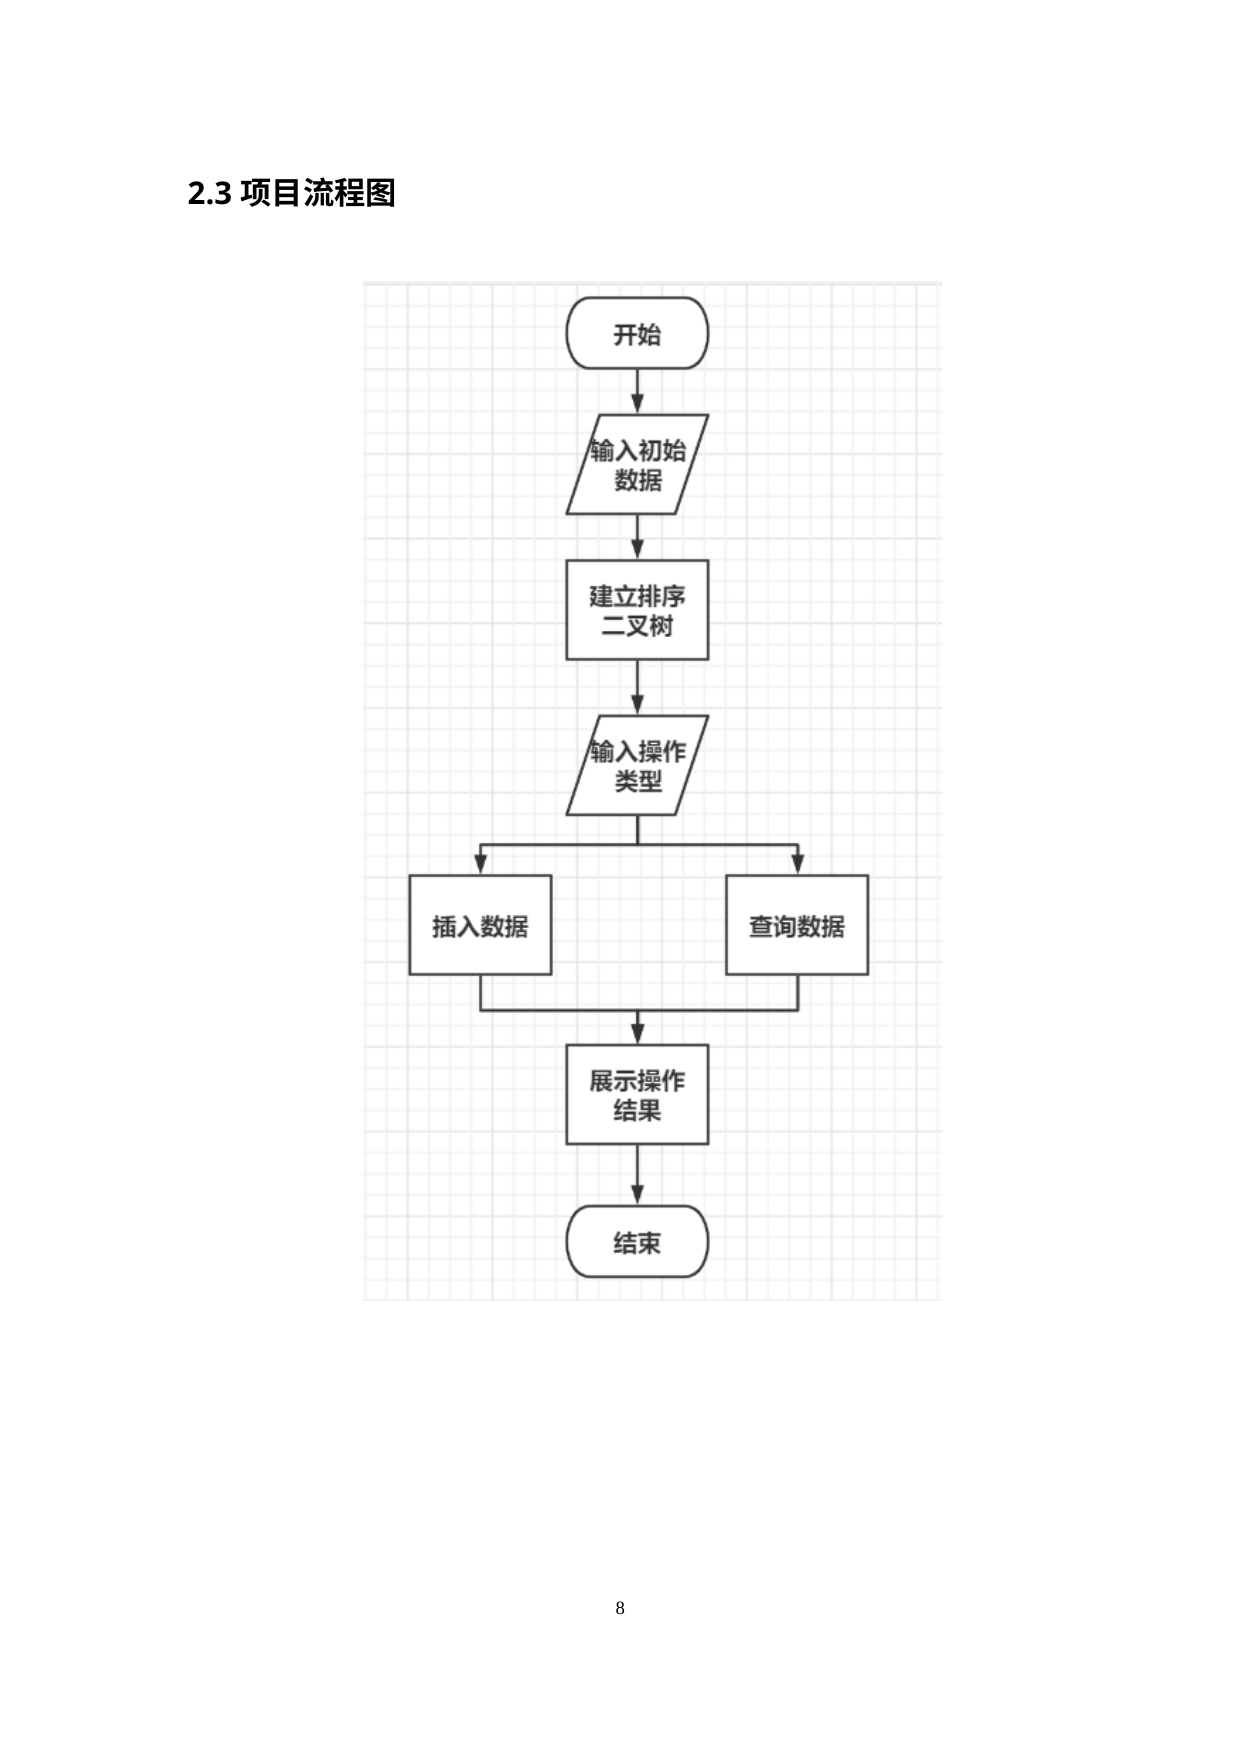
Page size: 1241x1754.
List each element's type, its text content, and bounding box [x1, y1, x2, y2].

picture [362, 281, 943, 1301]
subtitle 2.3 项目流程图 [187, 158, 1053, 223]
